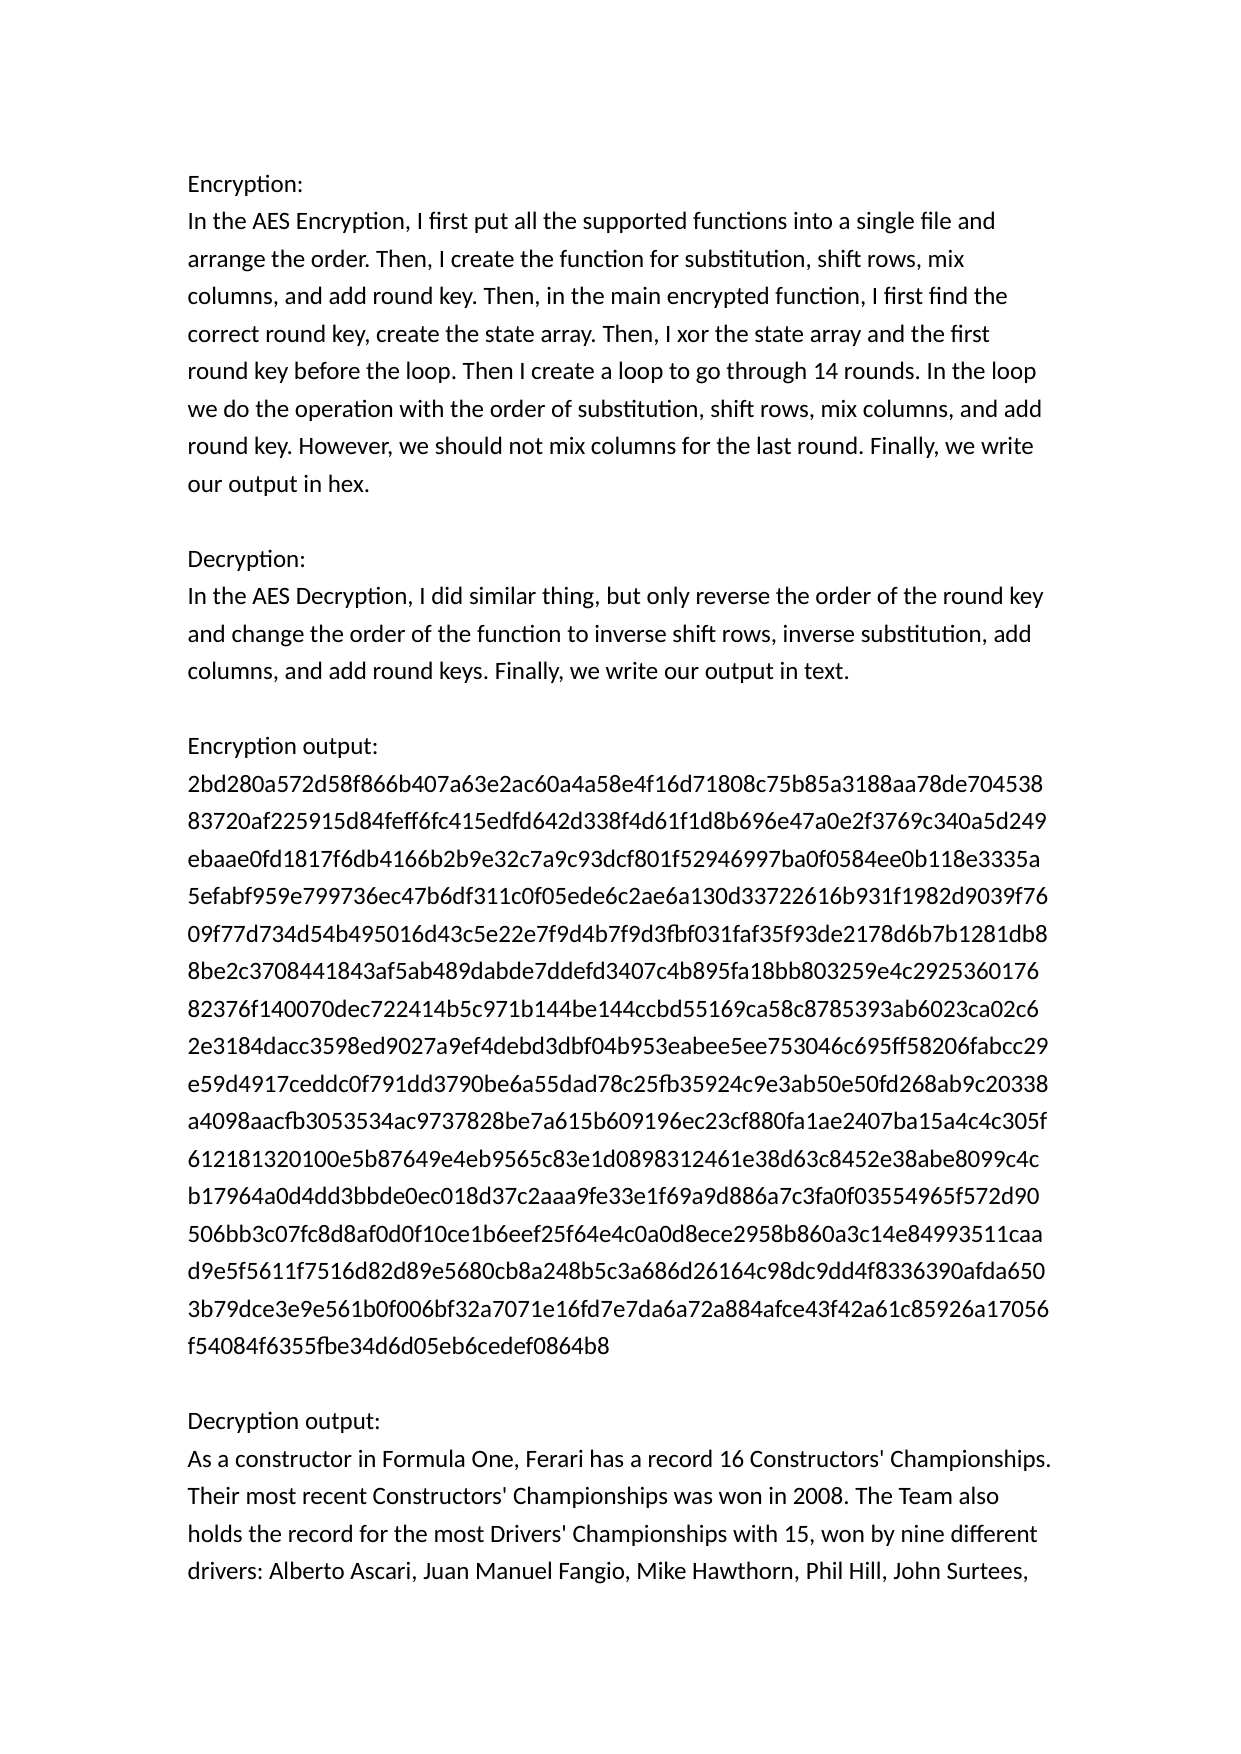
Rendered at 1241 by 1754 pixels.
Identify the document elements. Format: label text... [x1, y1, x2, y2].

text Encryption: [187, 164, 1053, 202]
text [187, 1439, 1053, 1589]
text Decryption output: [187, 1402, 1053, 1439]
text In the AES Decryption, I did similar thing, but only reverse the order of the round key and change the order of the function to inverse shift rows, inverse substitution, add columns, and add round keys. Finally, we write our output in text. [187, 577, 1053, 689]
text In the AES Encryption, I first put all the supported functions into a single file and arrange the order. Then, I create the function for substitution, shift rows, mix columns, and add round key. Then, in the main encrypted function, I first find the correct round key, create the state array. Then, I xor the state array and the first round key before the loop. Then I create a loop to go through 14 rounds. In the loop we do the operation with the order of substitution, shift rows, mix columns, and add round key. However, we should not mix columns for the last round. Finally, we write our output in hex. [187, 202, 1053, 502]
text Decryption: [187, 539, 1053, 577]
text Encryption output: [187, 727, 1053, 764]
text 2bd280a572d58f866b407a63e2ac60a4a58e4f16d71808c75b85a3188aa78de70453883720af225915d84feff6fc415edfd642d338f4d61f1d8b696e47a0e2f3769c340a5d249ebaae0fd1817f6db4166b2b9e32c7a9c93dcf801f52946997ba0f0584ee0b118e3335a5efabf959e799736ec47b6df311c0f05ede6c2ae6a130d33722616b931f1982d9039f7609f77d734d54b495016d43c5e22e7f9d4b7f9d3fbf031faf35f93de2178d6b7b1281db88be2c3708441843af5ab489dabde7ddefd3407c4b895fa18bb803259e4c292536017682376f140070dec722414b5c971b144be144ccbd55169ca58c8785393ab6023ca02c62e3184dacc3598ed9027a9ef4debd3dbf04b953eabee5ee753046c695ff58206fabcc29e59d4917ceddc0f791dd3790be6a55dad78c25fb35924c9e3ab50e50fd268ab9c20338a4098aacfb3053534ac9737828be7a615b609196ec23cf880fa1ae2407ba15a4c4c305f612181320100e5b87649e4eb9565c83e1d0898312461e38d63c8452e38abe8099c4cb17964a0d4dd3bbde0ec018d37c2aaa9fe33e1f69a9d886a7c3fa0f03554965f572d90506bb3c07fc8d8af0d0f10ce1b6eef25f64e4c0a0d8ece2958b860a3c14e84993511caad9e5f5611f7516d82d89e5680cb8a248b5c3a686d26164c98dc9dd4f8336390afda6503b79dce3e9e561b0f006bf32a7071e16fd7e7da6a72a884afce43f42a61c85926a17056f54084f6355fbe34d6d05eb6cedef0864b8 [187, 764, 1053, 1364]
